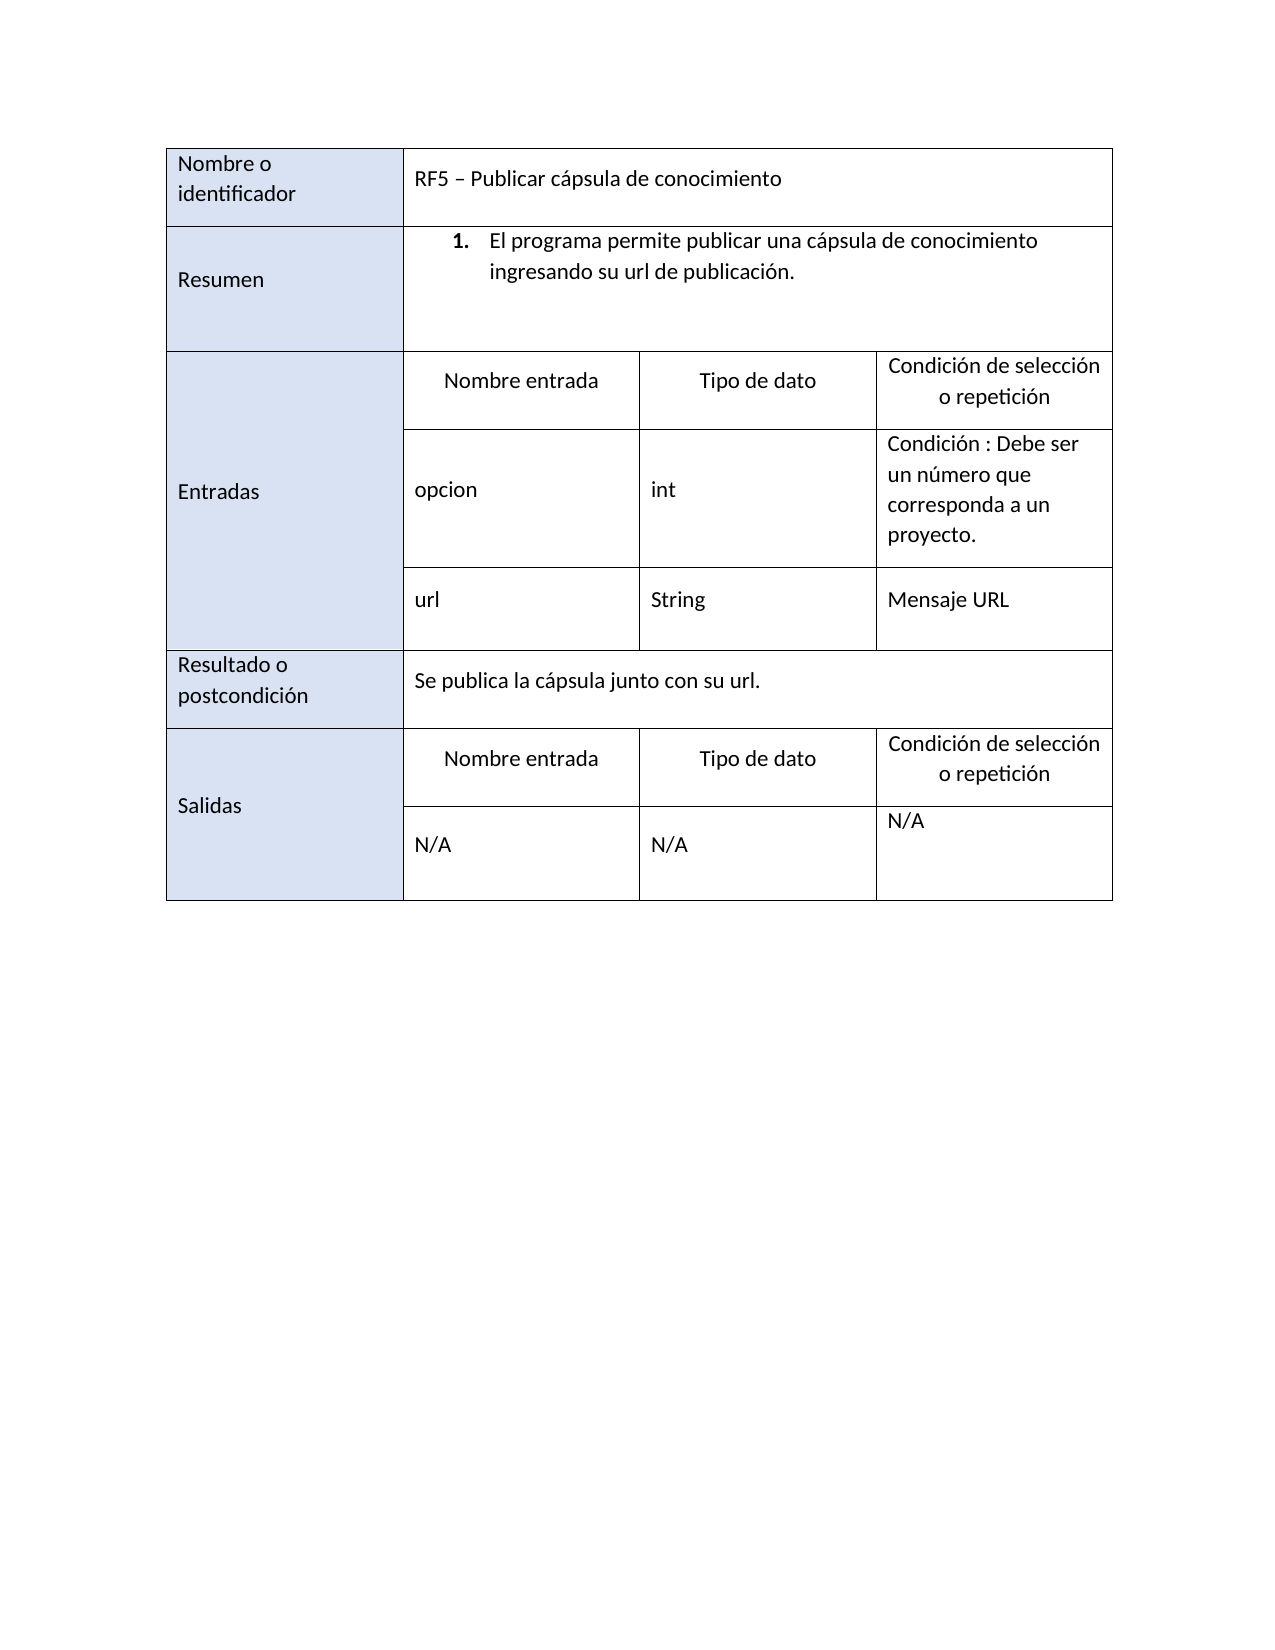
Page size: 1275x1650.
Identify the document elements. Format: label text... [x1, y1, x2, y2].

table_cell int [640, 430, 876, 567]
table_cell Condición : Debe ser un número que corresponda a un proyecto. [877, 430, 1112, 567]
table_cell Entradas [167, 352, 403, 649]
table_cell Salidas [167, 729, 403, 900]
table_cell Mensaje URL [877, 568, 1112, 649]
table_cell El programa permite publicar una cápsula de conocimiento ingresando su url de publicación. [404, 227, 1112, 351]
table_cell Resultado o postcondición [167, 651, 403, 728]
table_cell Tipo de dato [640, 352, 876, 428]
table_header RF5 – Publicar cápsula de conocimiento [404, 149, 1112, 226]
table_cell Condición de selección o repetición [877, 352, 1112, 428]
table_cell N/A [404, 807, 639, 900]
table_cell String [640, 568, 876, 649]
table_cell N/A [640, 807, 876, 900]
table_cell Condición de selección o repetición [877, 729, 1112, 806]
table_cell url [404, 568, 639, 649]
table_cell Nombre entrada [404, 729, 639, 806]
table_cell opcion [404, 430, 639, 567]
table_cell Se publica la cápsula junto con su url. [404, 651, 1112, 728]
table_cell Resumen [167, 227, 403, 351]
table_cell Nombre entrada [404, 352, 639, 428]
table_cell N/A [877, 807, 1112, 900]
table_cell Tipo de dato [640, 729, 876, 806]
table_header Nombre o identificador [167, 149, 403, 226]
